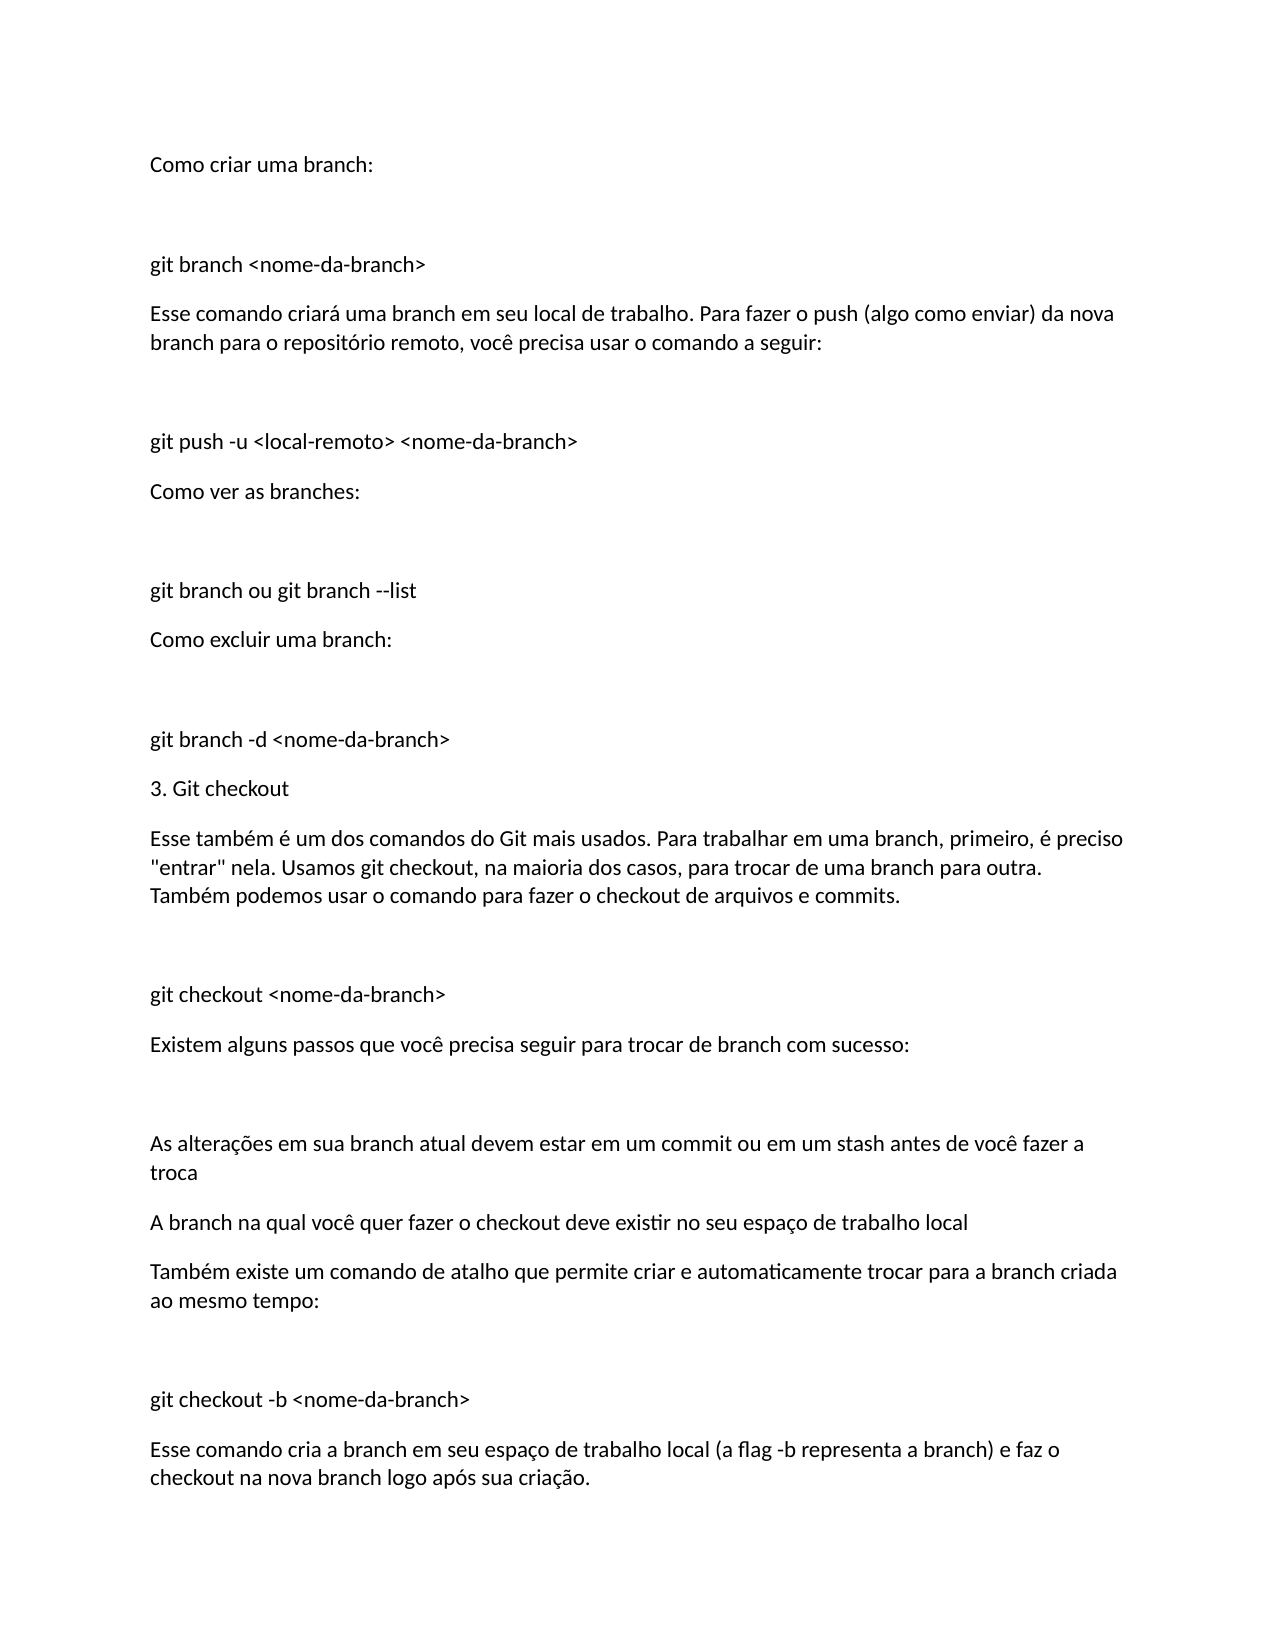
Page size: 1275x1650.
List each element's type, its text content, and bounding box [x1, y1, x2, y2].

text git checkout -b <nome-da-branch> [150, 1384, 1125, 1413]
text Esse comando cria a branch em seu espaço de trabalho local (a flag -b representa a branch) e faz o checkout na nova branch logo após sua criação. [150, 1434, 1125, 1492]
text git branch -d <nome-da-branch> [150, 724, 1125, 753]
text git checkout <nome-da-branch> [150, 980, 1125, 1009]
text Existem alguns passos que você precisa seguir para trocar de branch com sucesso: [150, 1029, 1125, 1058]
text Como criar uma branch: [150, 150, 1125, 179]
text Como excluir uma branch: [150, 625, 1125, 654]
text git branch <nome-da-branch> [150, 249, 1125, 278]
text Esse também é um dos comandos do Git mais usados. Para trabalhar em uma branch, primeiro, é preciso "entrar" nela. Usamos git checkout, na maioria dos casos, para trocar de uma branch para outra. Também podemos usar o comando para fazer o checkout de arquivos e commits. [150, 823, 1125, 909]
text Também existe um comando de atalho que permite criar e automaticamente trocar para a branch criada ao mesmo tempo: [150, 1257, 1125, 1314]
text git push -u <local-remoto> <nome-da-branch> [150, 427, 1125, 455]
text 3. Git checkout [150, 774, 1125, 802]
text Como ver as branches: [150, 476, 1125, 505]
text As alterações em sua branch atual devem estar em um commit ou em um stash antes de você fazer a troca [150, 1129, 1125, 1186]
text git branch ou git branch --list [150, 575, 1125, 604]
text Esse comando criará uma branch em seu local de trabalho. Para fazer o push (algo como enviar) da nova branch para o repositório remoto, você precisa usar o comando a seguir: [150, 299, 1125, 356]
text A branch na qual você quer fazer o checkout deve existir no seu espaço de trabalho local [150, 1207, 1125, 1236]
